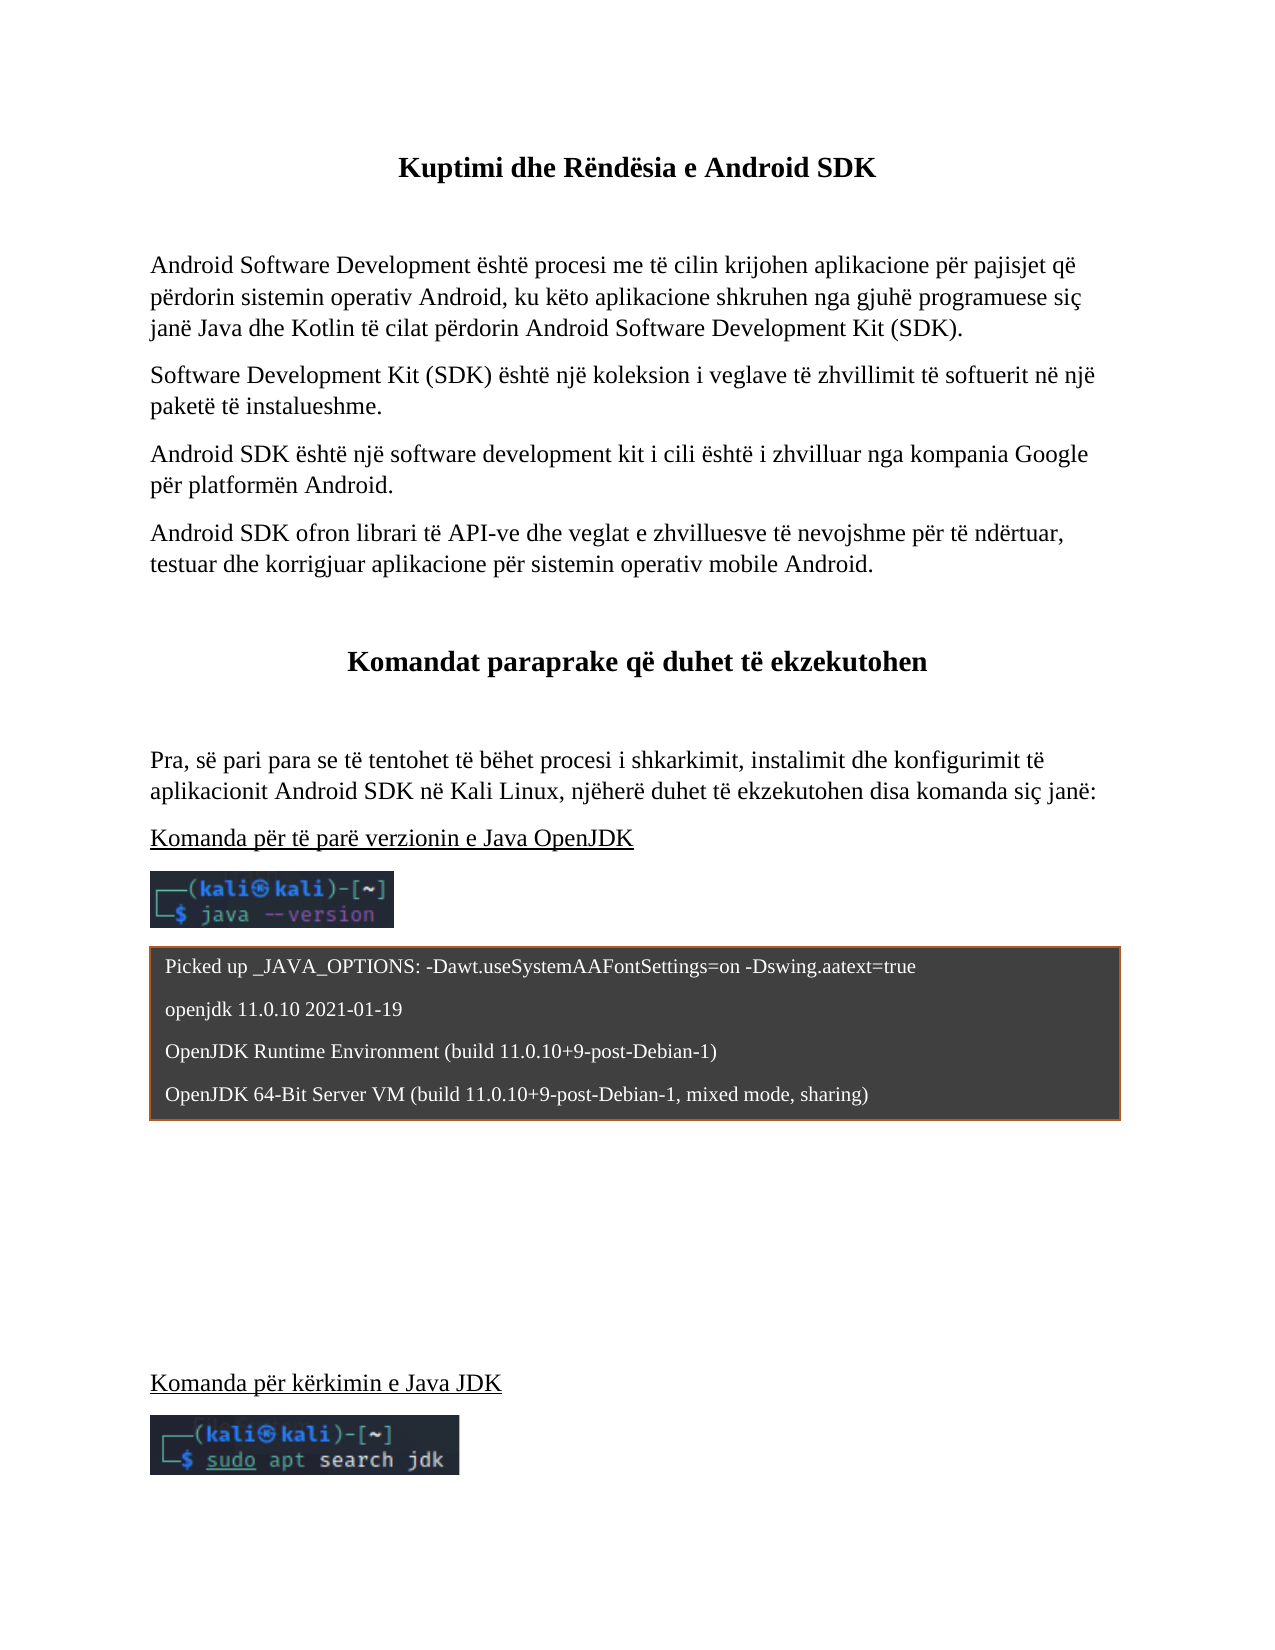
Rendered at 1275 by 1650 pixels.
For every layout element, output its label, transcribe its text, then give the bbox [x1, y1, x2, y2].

text Komanda për të parë verzionin e Java OpenJDK [150, 823, 1125, 852]
picture [150, 1415, 460, 1475]
text Kuptimi dhe Rëndësia e Android SDK [150, 150, 1125, 183]
text Android SDK është një software development kit i cili është i zhvilluar nga kompania Google për platformën Android. [150, 439, 1125, 499]
text Software Development Kit (SDK) është një koleksion i veglave të zhvillimit të softuerit në një paketë të instalueshme. [150, 360, 1125, 420]
picture [150, 871, 394, 928]
text Android SDK ofron librari të API-ve dhe veglat e zhvilluesve të nevojshme për të ndërtuar, testuar dhe korrigjuar aplikacione për sistemin operativ mobile Android. [150, 518, 1125, 578]
text Android Software Development është procesi me të cilin krijohen aplikacione për pajisjet që përdorin sistemin operativ Android, ku këto aplikacione shkruhen nga gjuhë programuese siç janë Java dhe Kotlin të cilat përdorin Android Software Development Kit (SDK). [150, 251, 1125, 341]
text Pra, së pari para se të tentohet të bëhet procesi i shkarkimit, instalimit dhe konfigurimit të aplikacionit Android SDK në Kali Linux, njëherë duhet të ekzekutohen disa komanda siç janë: [150, 745, 1125, 804]
text Komandat paraprake që duhet të ekzekutohen [150, 644, 1125, 678]
text Komanda për kërkimin e Java JDK [150, 1368, 1125, 1397]
